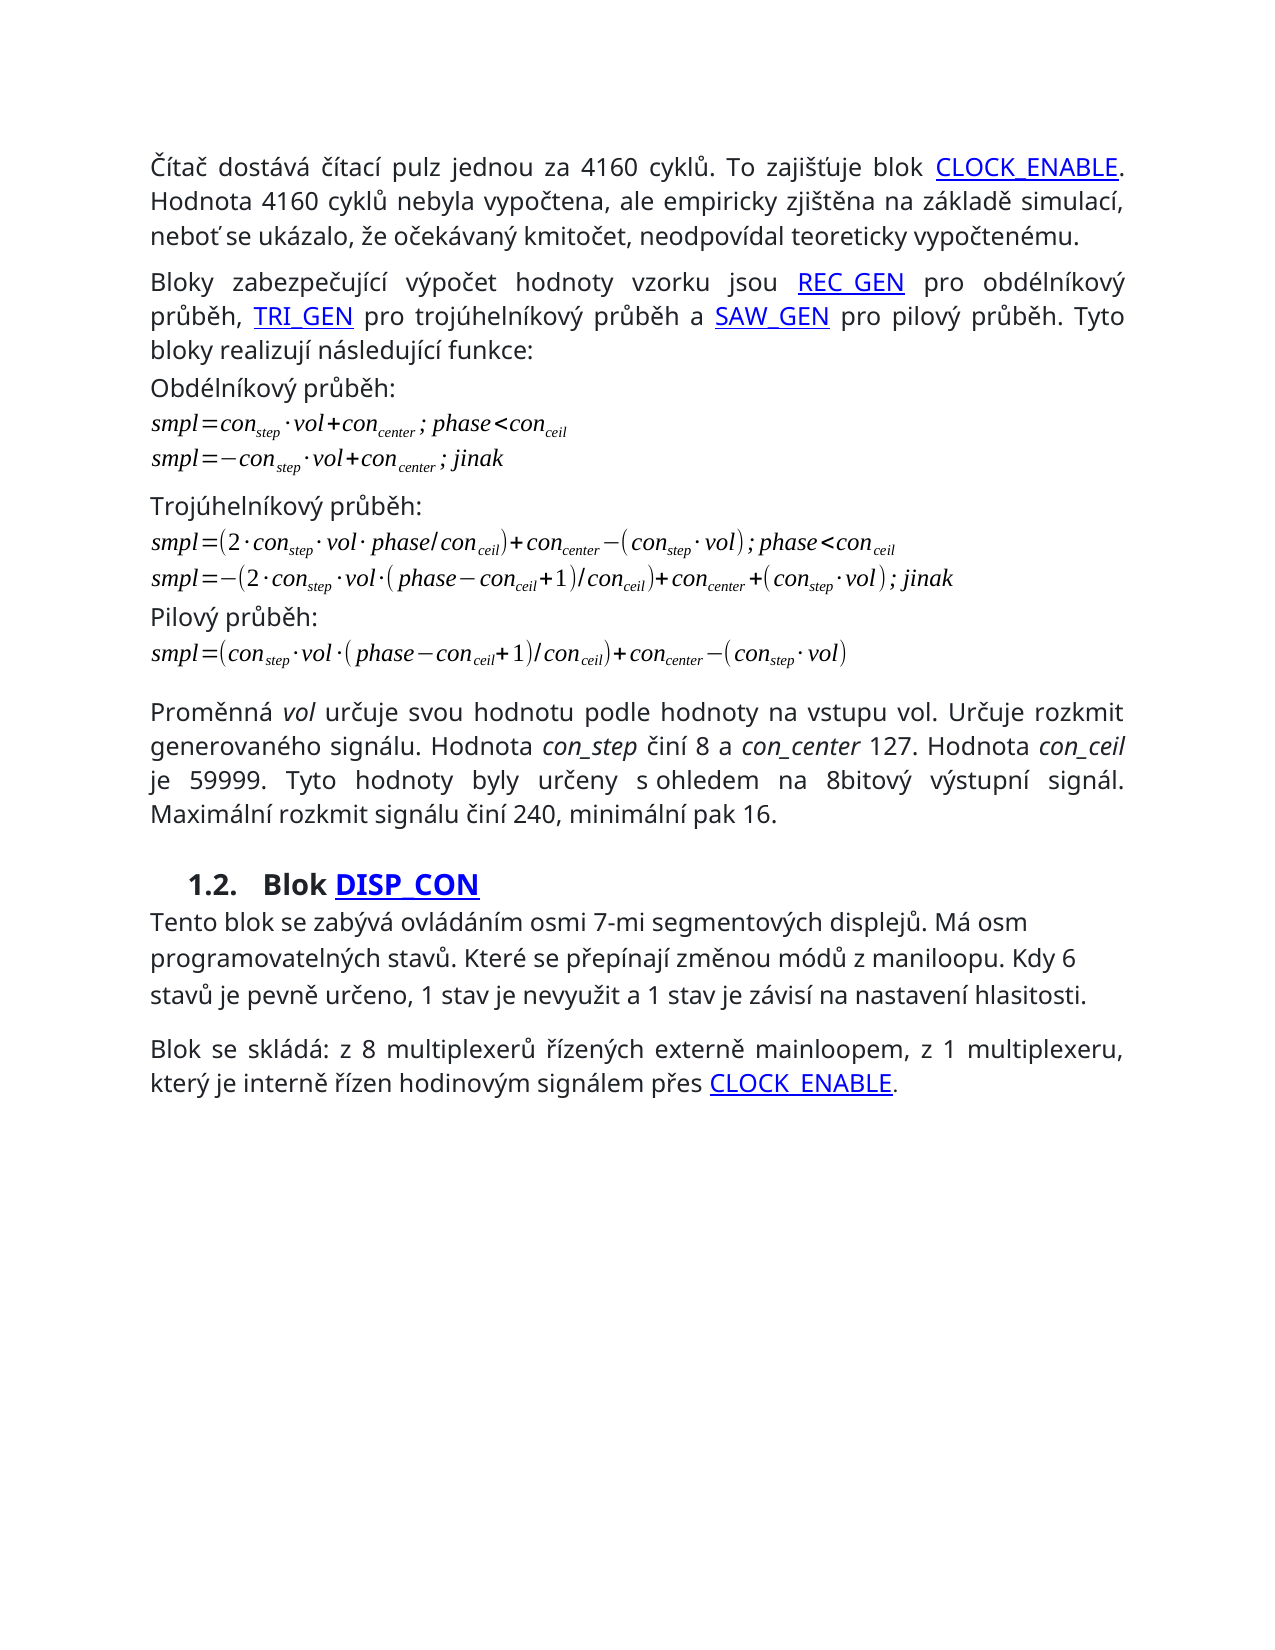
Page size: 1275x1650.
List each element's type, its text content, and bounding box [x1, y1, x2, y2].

text Čítač dostává čítací pulz jednou za 4160 cyklů. To zajišťuje blok CLOCK_ENABLE. Hodnota 4160 cyklů nebyla vypočtena, ale empiricky zjištěna na základě simulací, neboť se ukázalo, že očekávaný kmitočet, neodpovídal teoreticky vypočtenému. [150, 150, 1125, 252]
text Proměnná vol určuje svou hodnotu podle hodnoty na vstupu vol. Určuje rozkmit generovaného signálu. Hodnota con_step činí 8 a con_center 127. Hodnota con_ceil je 59999. Tyto hodnoty byly určeny s ohledem na 8bitový výstupní signál. Maximální rozkmit signálu činí 240, minimální pak 16. [150, 694, 1125, 831]
list Blok DISP_CON [187, 865, 1125, 904]
text Obdélníkový průběh: [150, 371, 1125, 405]
text Bloky zabezpečující výpočet hodnoty vzorku jsou REC_GEN pro obdélníkový průběh, TRI_GEN pro trojúhelníkový průběh a SAW_GEN pro pilový průběh. Tyto bloky realizují následující funkce: [150, 265, 1125, 367]
text Blok se skládá: z 8 multiplexerů řízených externě mainloopem, z 1 multiplexeru, který je interně řízen hodinovým signálem přes CLOCK_ENABLE. [150, 1031, 1125, 1099]
text Tento blok se zabývá ovládáním osmi 7-mi segmentových displejů. Má osm programovatelných stavů. Které se přepínají změnou módů z maniloopu. Kdy 6 stavů je pevně určeno, 1 stav je nevyužit a 1 stav je závisí na nastavení hlasitosti. [150, 904, 1125, 1012]
text Pilový průběh: [150, 599, 1125, 633]
text Trojúhelníkový průběh: [150, 489, 1125, 523]
